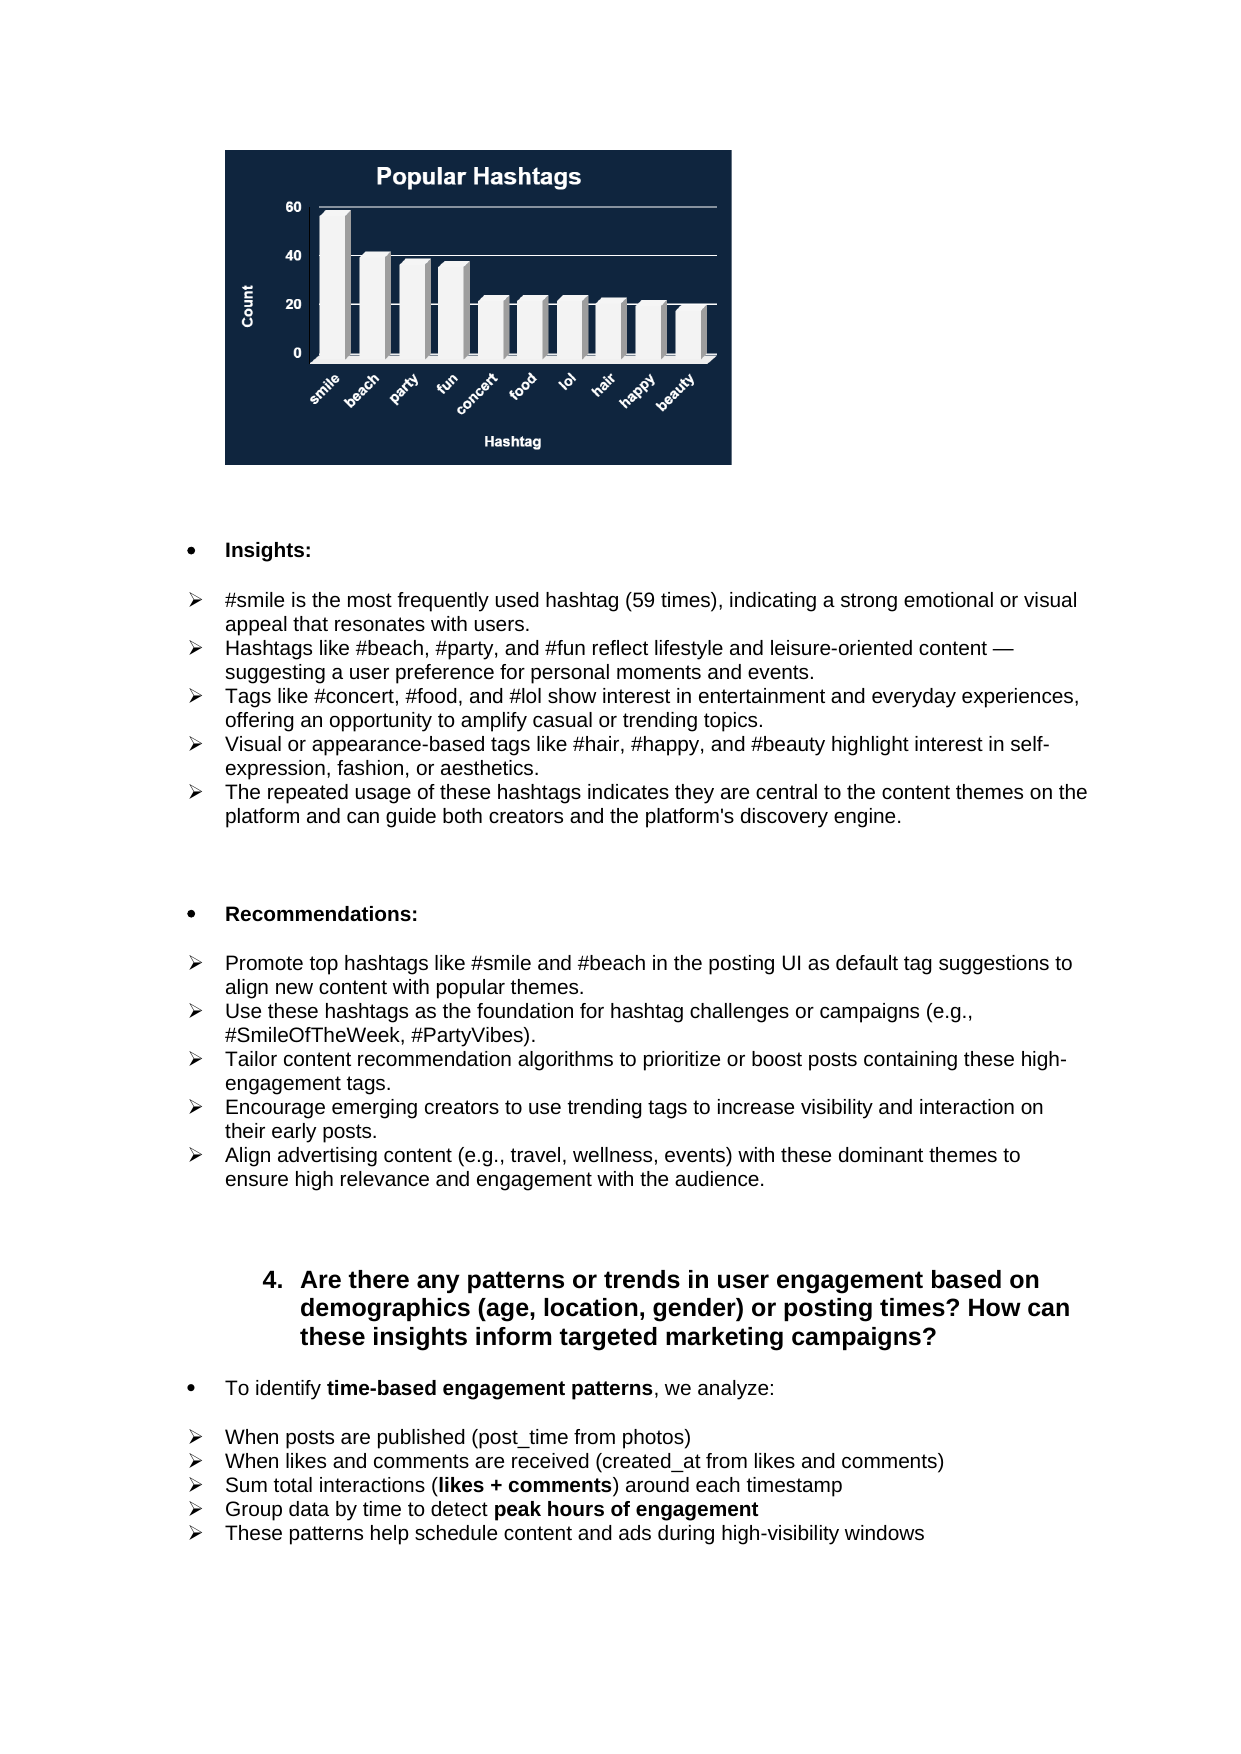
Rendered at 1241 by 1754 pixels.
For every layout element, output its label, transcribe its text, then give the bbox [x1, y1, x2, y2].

list Hashtags like #beach, #party, and #fun reflect lifestyle and leisure-oriented content — suggesting a user preference for personal moments and events. [187, 635, 1090, 683]
list The repeated usage of these hashtags indicates they are central to the content themes on the platform and can guide both creators and the platform's discovery engine. [187, 779, 1090, 827]
picture [225, 150, 732, 465]
list Sum total interactions (likes + comments) around each timestamp [187, 1473, 1090, 1497]
list When likes and comments are received (created_at from likes and comments) [187, 1449, 1090, 1473]
list Tailor content recommendation algorithms to prioritize or boost posts containing these high-engagement tags. [187, 1047, 1090, 1094]
list Promote top hashtags like #smile and #beach in the posting UI as default tag suggestions to align new content with popular themes. [187, 951, 1090, 998]
list Recommendations: [187, 901, 1090, 926]
list To identify time-based engagement patterns, we analyze: [187, 1376, 1090, 1400]
list These patterns help schedule content and ads during high-visibility windows [187, 1521, 1090, 1545]
list Use these hashtags as the foundation for hashtag challenges or campaigns (e.g., #SmileOfTheWeek, #PartyVibes). [187, 998, 1090, 1047]
list Tags like #concert, #food, and #lol show interest in entertainment and everyday experiences, offering an opportunity to amplify casual or trending topics. [187, 683, 1090, 731]
list Are there any patterns or trends in user engagement based on demographics (age, location, gender) or posting times? How can these insights inform targeted marketing campaigns? [262, 1264, 1090, 1351]
list Visual or appearance-based tags like #hair, #happy, and #beauty highlight interest in self-expression, fashion, or aesthetics. [187, 731, 1090, 779]
list Encourage emerging creators to use trending tags to increase visibility and interaction on their early posts. [187, 1094, 1090, 1143]
list #smile is the most frequently used hashtag (59 times), indicating a strong emotional or visual appeal that resonates with users. [187, 587, 1090, 635]
list Insights: [187, 538, 1090, 562]
list Align advertising content (e.g., travel, wellness, events) with these dominant themes to ensure high relevance and engagement with the audience. [187, 1143, 1090, 1191]
list When posts are published (post_time from photos) [187, 1425, 1090, 1449]
list Group data by time to detect peak hours of engagement [187, 1497, 1090, 1521]
